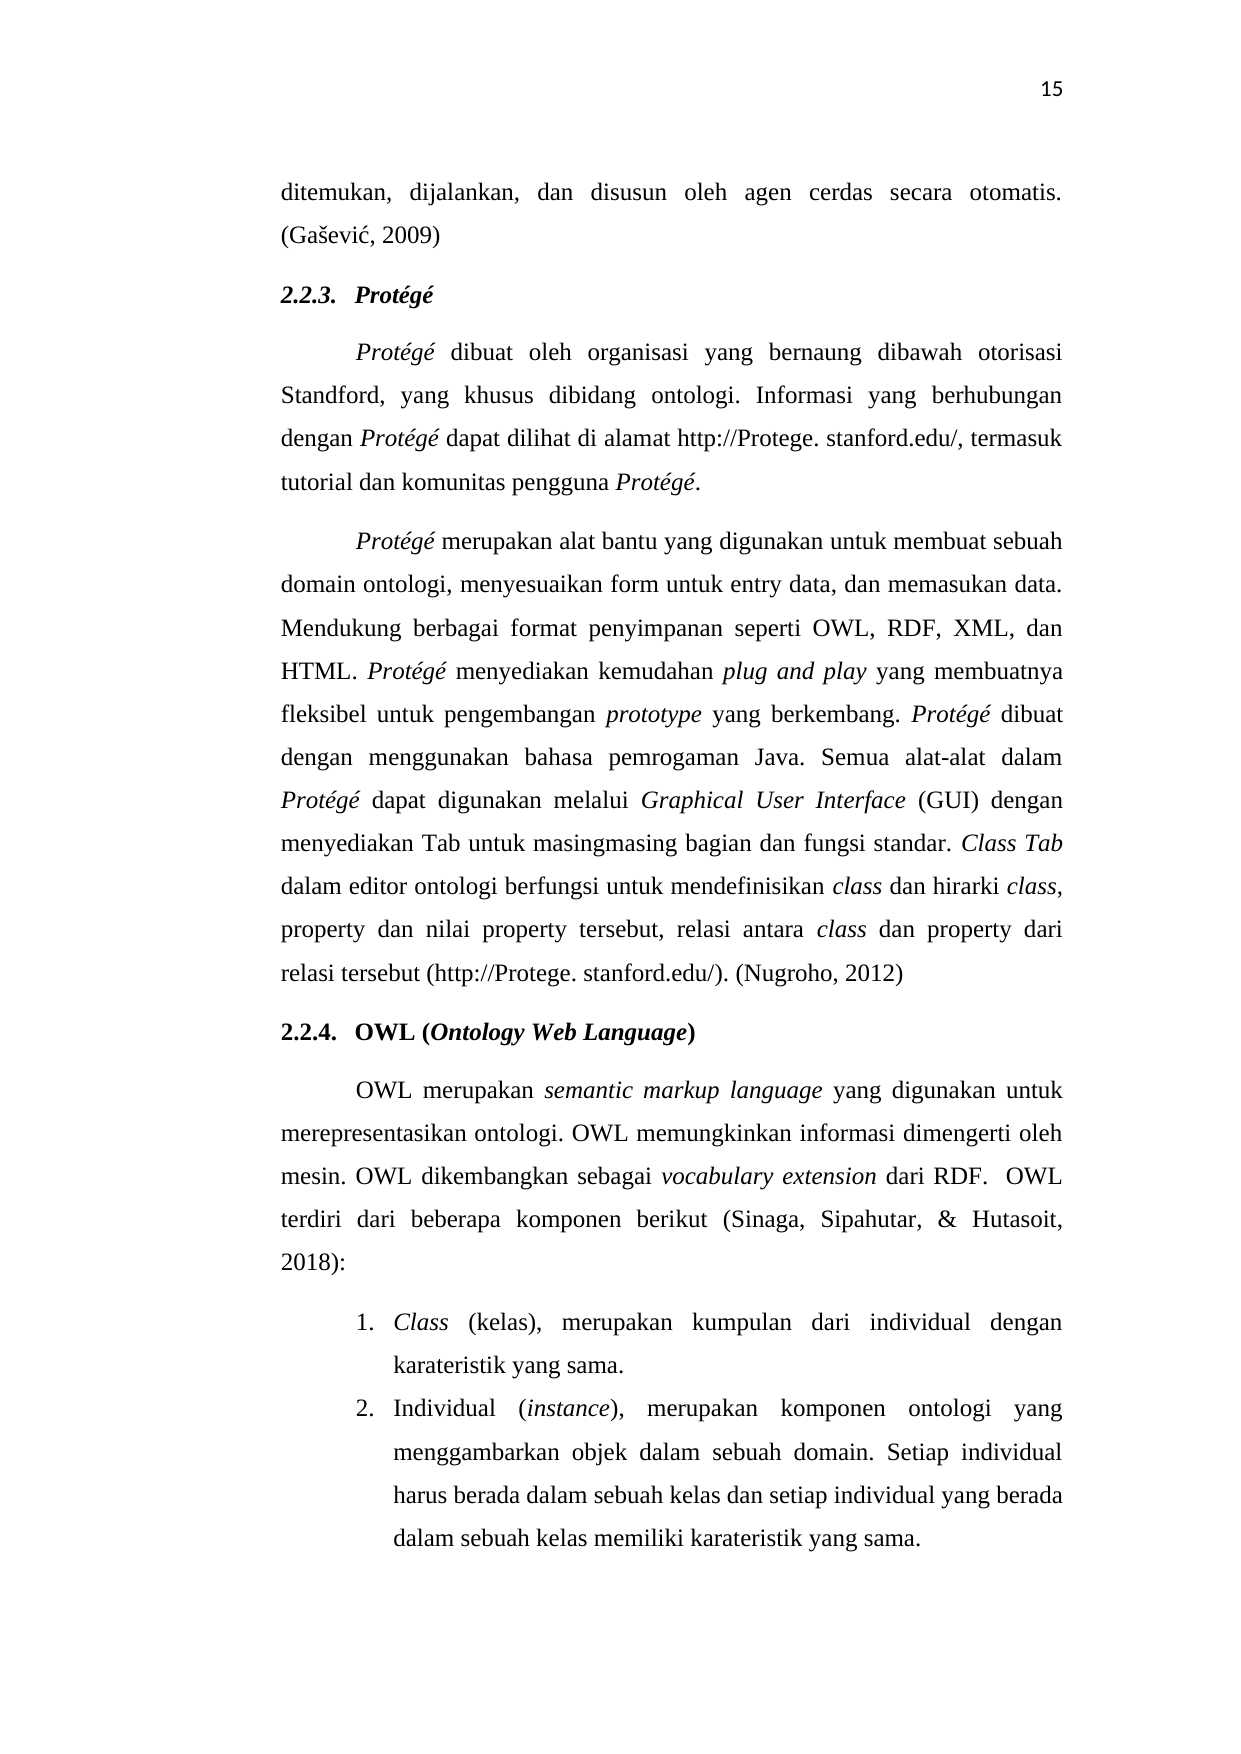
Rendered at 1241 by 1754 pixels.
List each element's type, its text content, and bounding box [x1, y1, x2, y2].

text Protégé dibuat oleh organisasi yang bernaung dibawah otorisasi Standford, yang khusus dibidang ontologi. Informasi yang berhubungan dengan Protégé dapat dilihat di alamat http://Protege. stanford.edu/, termasuk tutorial dan komunitas pengguna Protégé. [281, 337, 1063, 495]
subtitle OWL (Ontology Web Language) [281, 1017, 1063, 1046]
text Protégé merupakan alat bantu yang digunakan untuk membuat sebuah domain ontologi, menyesuaikan form untuk entry data, dan memasukan data. Mendukung berbagai format penyimpanan seperti OWL, RDF, XML, dan HTML. Protégé menyediakan kemudahan plug and play yang membuatnya fleksibel untuk pengembangan prototype yang berkembang. Protégé dibuat dengan menggunakan bahasa pemrogaman Java. Semua alat-alat dalam Protégé dapat digunakan melalui Graphical User Interface (GUI) dengan menyediakan Tab untuk masingmasing bagian dan fungsi standar. Class Tab dalam editor ontologi berfungsi untuk mendefinisikan class dan hirarki class, property dan nilai property tersebut, relasi antara class dan property dari relasi tersebut (http://Protege. stanford.edu/). [281, 526, 1063, 986]
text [281, 177, 1063, 249]
list Individual (instance), merupakan komponen ontologi yang menggambarkan objek dalam sebuah domain. Setiap individual harus berada dalam sebuah kelas dan setiap individual yang berada dalam sebuah kelas memiliki karateristik yang sama. [356, 1393, 1063, 1552]
subtitle Protégé [281, 280, 1063, 308]
list Class (kelas), merupakan kumpulan dari individual dengan karateristik yang sama. [356, 1307, 1063, 1379]
text OWL merupakan semantic markup language yang digunakan untuk merepresentasikan ontologi. OWL memungkinkan informasi dimengerti oleh mesin. OWL dikembangkan sebagai vocabulary extension dari RDF. OWL terdiri dari beberapa komponen berikut : [281, 1075, 1063, 1276]
